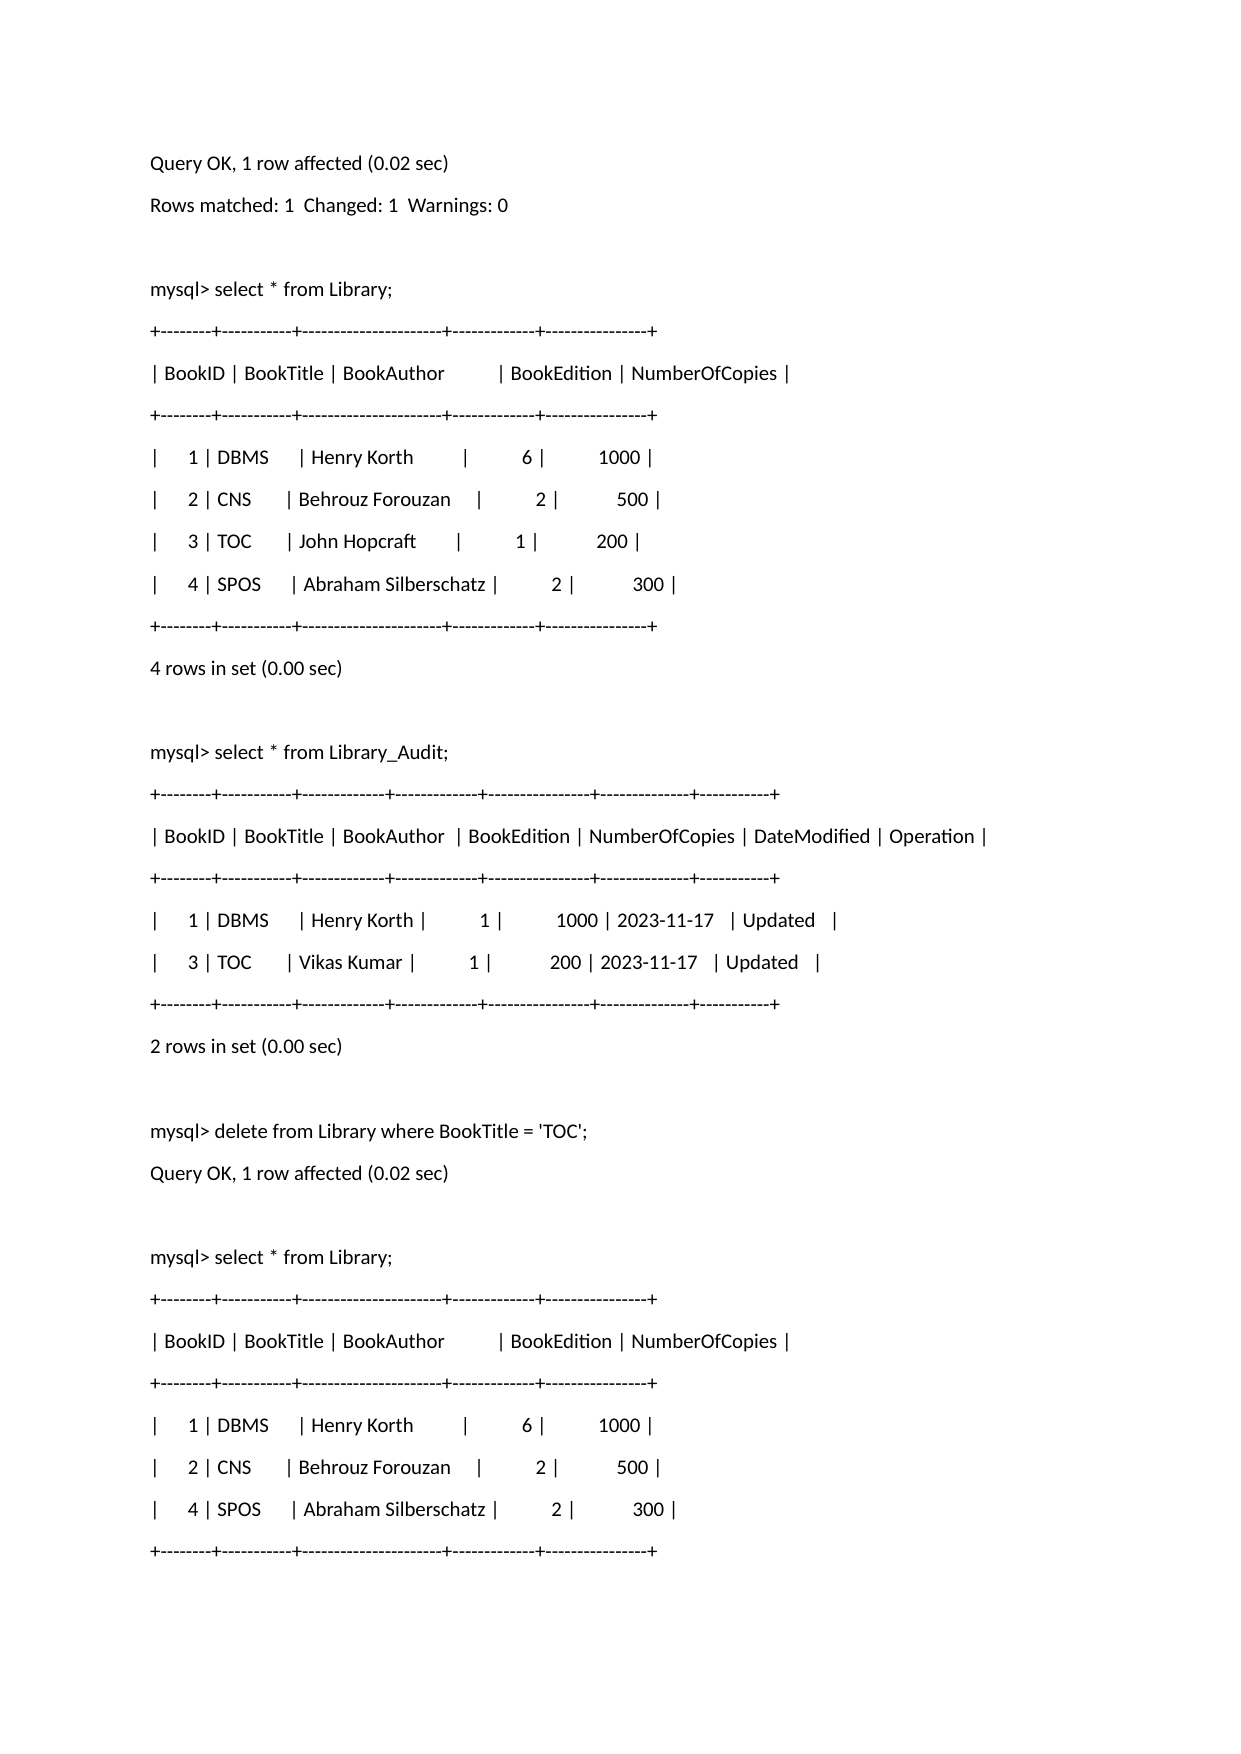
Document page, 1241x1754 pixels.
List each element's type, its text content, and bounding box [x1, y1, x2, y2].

text | 2 | CNS | Behrouz Forouzan | 2 | 500 | [150, 487, 1090, 512]
text | 1 | DBMS | Henry Korth | 1 | 1000 | 2023-11-17 | Updated | [150, 907, 1090, 933]
text mysql> select * from Library_Audit; [150, 739, 1090, 764]
text 4 rows in set (0.00 sec) [150, 655, 1090, 680]
text | 3 | TOC | John Hopcraft | 1 | 200 | [150, 529, 1090, 554]
text +--------+-----------+----------------------+-------------+----------------+ [150, 613, 1090, 638]
text mysql> select * from Library; [150, 276, 1090, 302]
text +--------+-----------+----------------------+-------------+----------------+ [150, 1539, 1090, 1564]
text mysql> delete from Library where BookTitle = 'TOC'; [150, 1118, 1090, 1143]
text | BookID | BookTitle | BookAuthor | BookEdition | NumberOfCopies | [150, 1328, 1090, 1354]
text | 3 | TOC | Vikas Kumar | 1 | 200 | 2023-11-17 | Updated | [150, 949, 1090, 975]
text | 1 | DBMS | Henry Korth | 6 | 1000 | [150, 1412, 1090, 1438]
text | 2 | CNS | Behrouz Forouzan | 2 | 500 | [150, 1454, 1090, 1480]
text | BookID | BookTitle | BookAuthor | BookEdition | NumberOfCopies | DateModified | Operation | [150, 823, 1090, 849]
text | 1 | DBMS | Henry Korth | 6 | 1000 | [150, 444, 1090, 470]
text +--------+-----------+-------------+-------------+----------------+--------------+-----------+ [150, 781, 1090, 807]
text 2 rows in set (0.00 sec) [150, 1034, 1090, 1059]
text Query OK, 1 row affected (0.02 sec) [150, 150, 1090, 175]
text Query OK, 1 row affected (0.02 sec) [150, 1160, 1090, 1185]
text | BookID | BookTitle | BookAuthor | BookEdition | NumberOfCopies | [150, 360, 1090, 386]
text +--------+-----------+-------------+-------------+----------------+--------------+-----------+ [150, 992, 1090, 1017]
text | 4 | SPOS | Abraham Silberschatz | 2 | 300 | [150, 1497, 1090, 1522]
text +--------+-----------+----------------------+-------------+----------------+ [150, 1370, 1090, 1396]
text +--------+-----------+----------------------+-------------+----------------+ [150, 318, 1090, 344]
text | 4 | SPOS | Abraham Silberschatz | 2 | 300 | [150, 571, 1090, 596]
text +--------+-----------+-------------+-------------+----------------+--------------+-----------+ [150, 865, 1090, 891]
text Rows matched: 1 Changed: 1 Warnings: 0 [150, 192, 1090, 217]
text +--------+-----------+----------------------+-------------+----------------+ [150, 1286, 1090, 1312]
text +--------+-----------+----------------------+-------------+----------------+ [150, 402, 1090, 428]
text mysql> select * from Library; [150, 1244, 1090, 1269]
